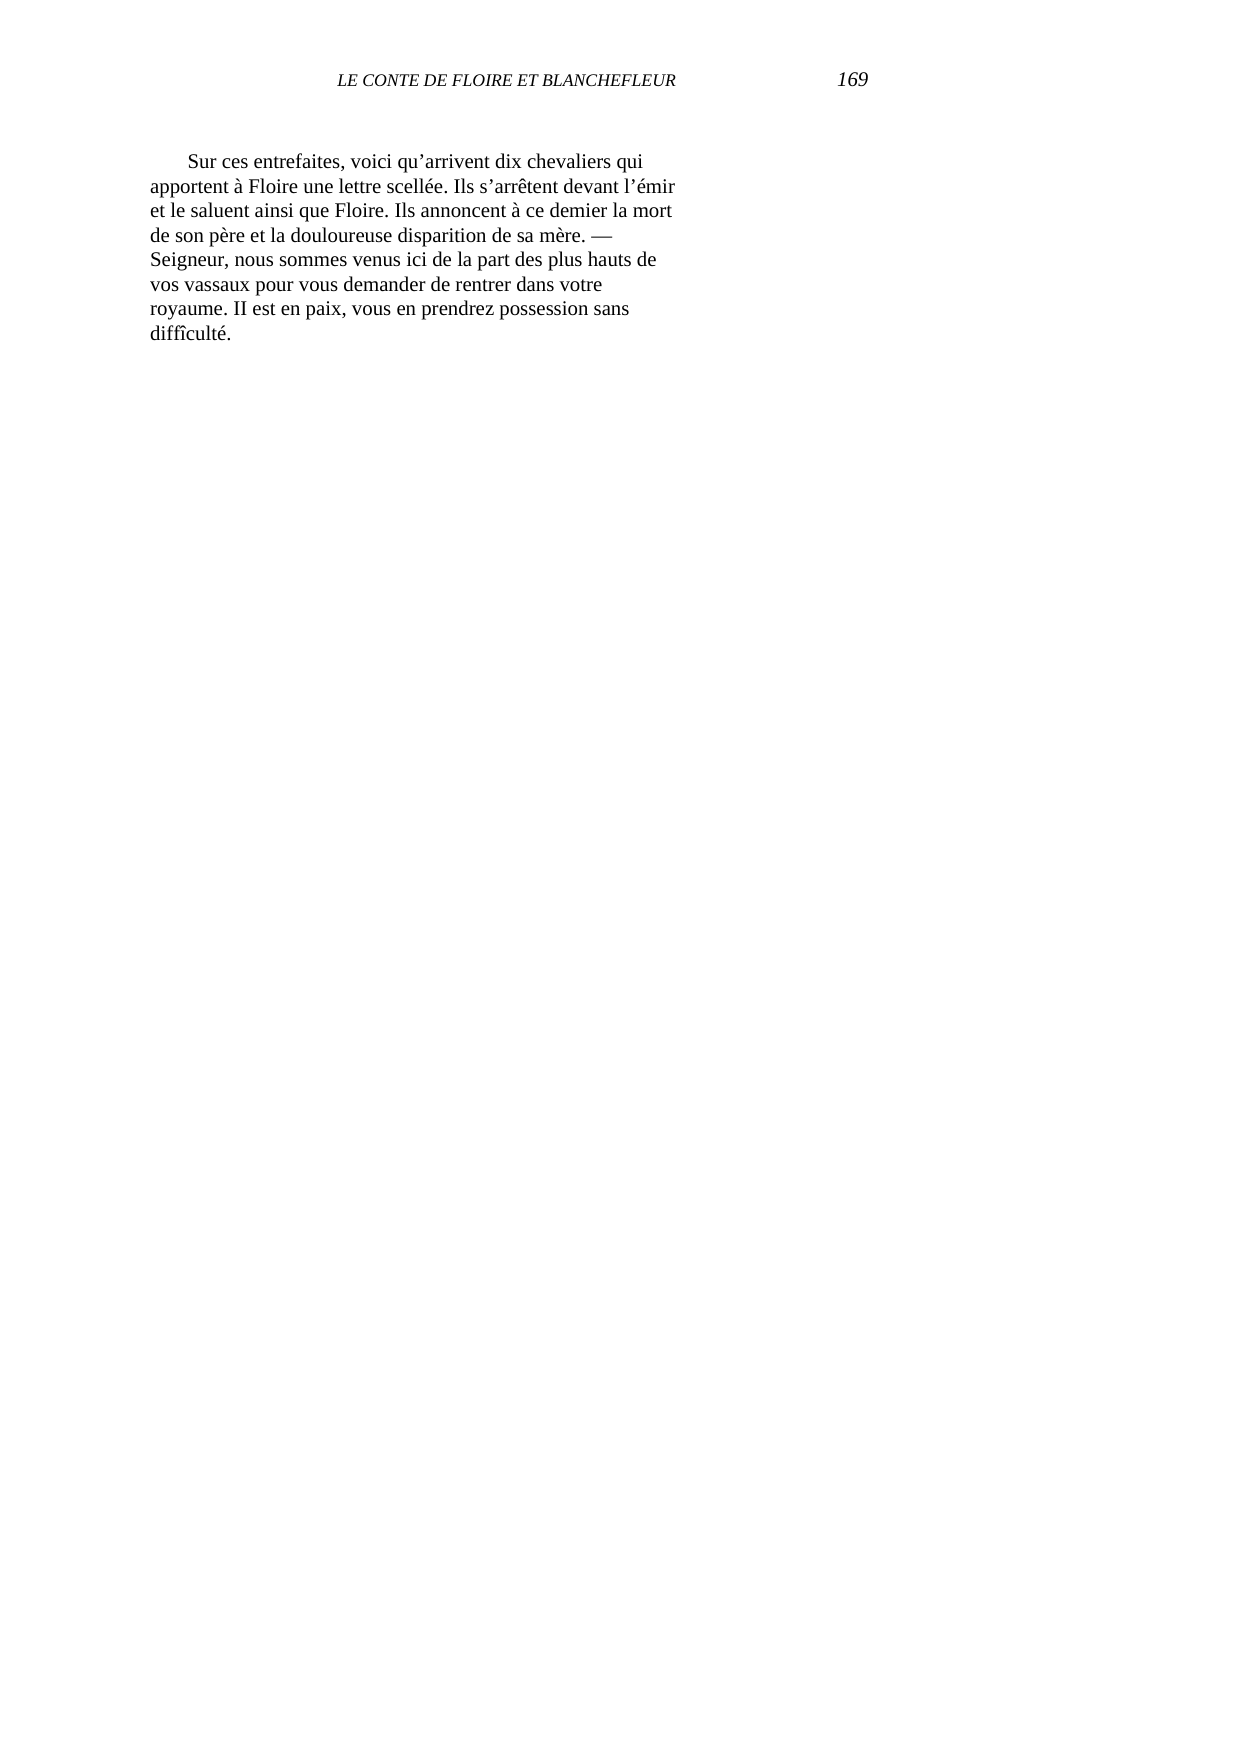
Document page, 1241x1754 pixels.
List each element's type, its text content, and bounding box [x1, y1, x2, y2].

text Sur ces entrefaites, voici qu’arrivent dix chevaliers qui apportent à Floire une lettre scellée. Ils s’arrêtent devant l’émir et le saluent ainsi que Floire. Ils annoncent à ce demier la mort de son père et la douloureuse disparition de sa mère. — Seigneur, nous sommes venus ici de la part des plus hauts de vos vassaux pour vous demander de rentrer dans votre royaume. II est en paix, vous en prendrez possession sans diffîculté. [150, 149, 1090, 345]
